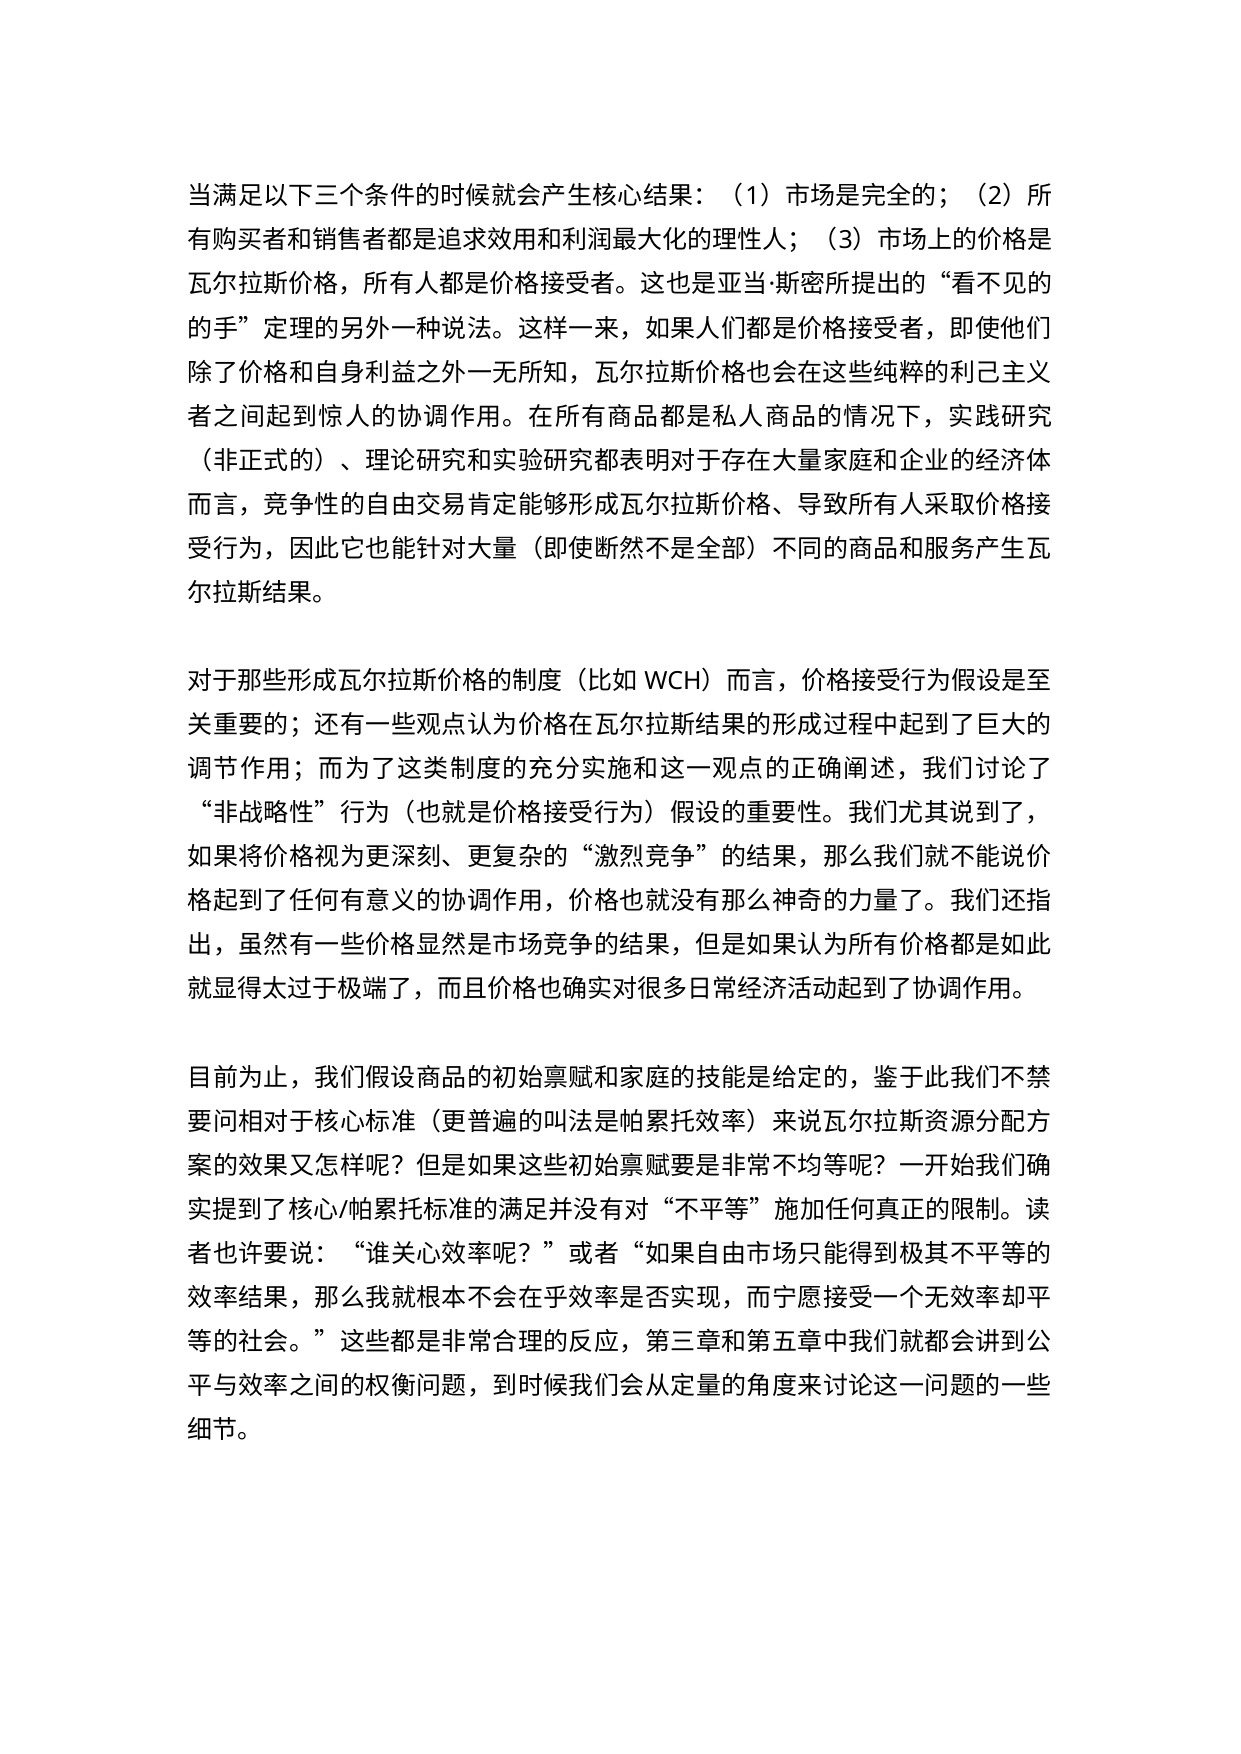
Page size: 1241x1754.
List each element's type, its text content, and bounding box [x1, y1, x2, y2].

text 当满足以下三个条件的时候就会产生核心结果：（1）市场是完全的；（2）所有购买者和销售者都是追求效用和利润最大化的理性人；（3）市场上的价格是瓦尔拉斯价格，所有人都是价格接受者。这也是亚当·斯密所提出的“看不见的的手”定理的另外一种说法。这样一来，如果人们都是价格接受者，即使他们除了价格和自身利益之外一无所知，瓦尔拉斯价格也会在这些纯粹的利己主义者之间起到惊人的协调作用。在所有商品都是私人商品的情况下，实践研究（非正式的）、理论研究和实验研究都表明对于存在大量家庭和企业的经济体而言，竞争性的自由交易肯定能够形成瓦尔拉斯价格、导致所有人采取价格接受行为，因此它也能针对大量（即使断然不是全部）不同的商品和服务产生瓦尔拉斯结果。 [187, 172, 1053, 613]
text 对于那些形成瓦尔拉斯价格的制度（比如WCH）而言，价格接受行为假设是至关重要的；还有一些观点认为价格在瓦尔拉斯结果的形成过程中起到了巨大的调节作用；而为了这类制度的充分实施和这一观点的正确阐述，我们讨论了“非战略性”行为（也就是价格接受行为）假设的重要性。我们尤其说到了，如果将价格视为更深刻、更复杂的“激烈竞争”的结果，那么我们就不能说价格起到了任何有意义的协调作用，价格也就没有那么神奇的力量了。我们还指出，虽然有一些价格显然是市场竞争的结果，但是如果认为所有价格都是如此就显得太过于极端了，而且价格也确实对很多日常经济活动起到了协调作用。 [187, 657, 1053, 1009]
